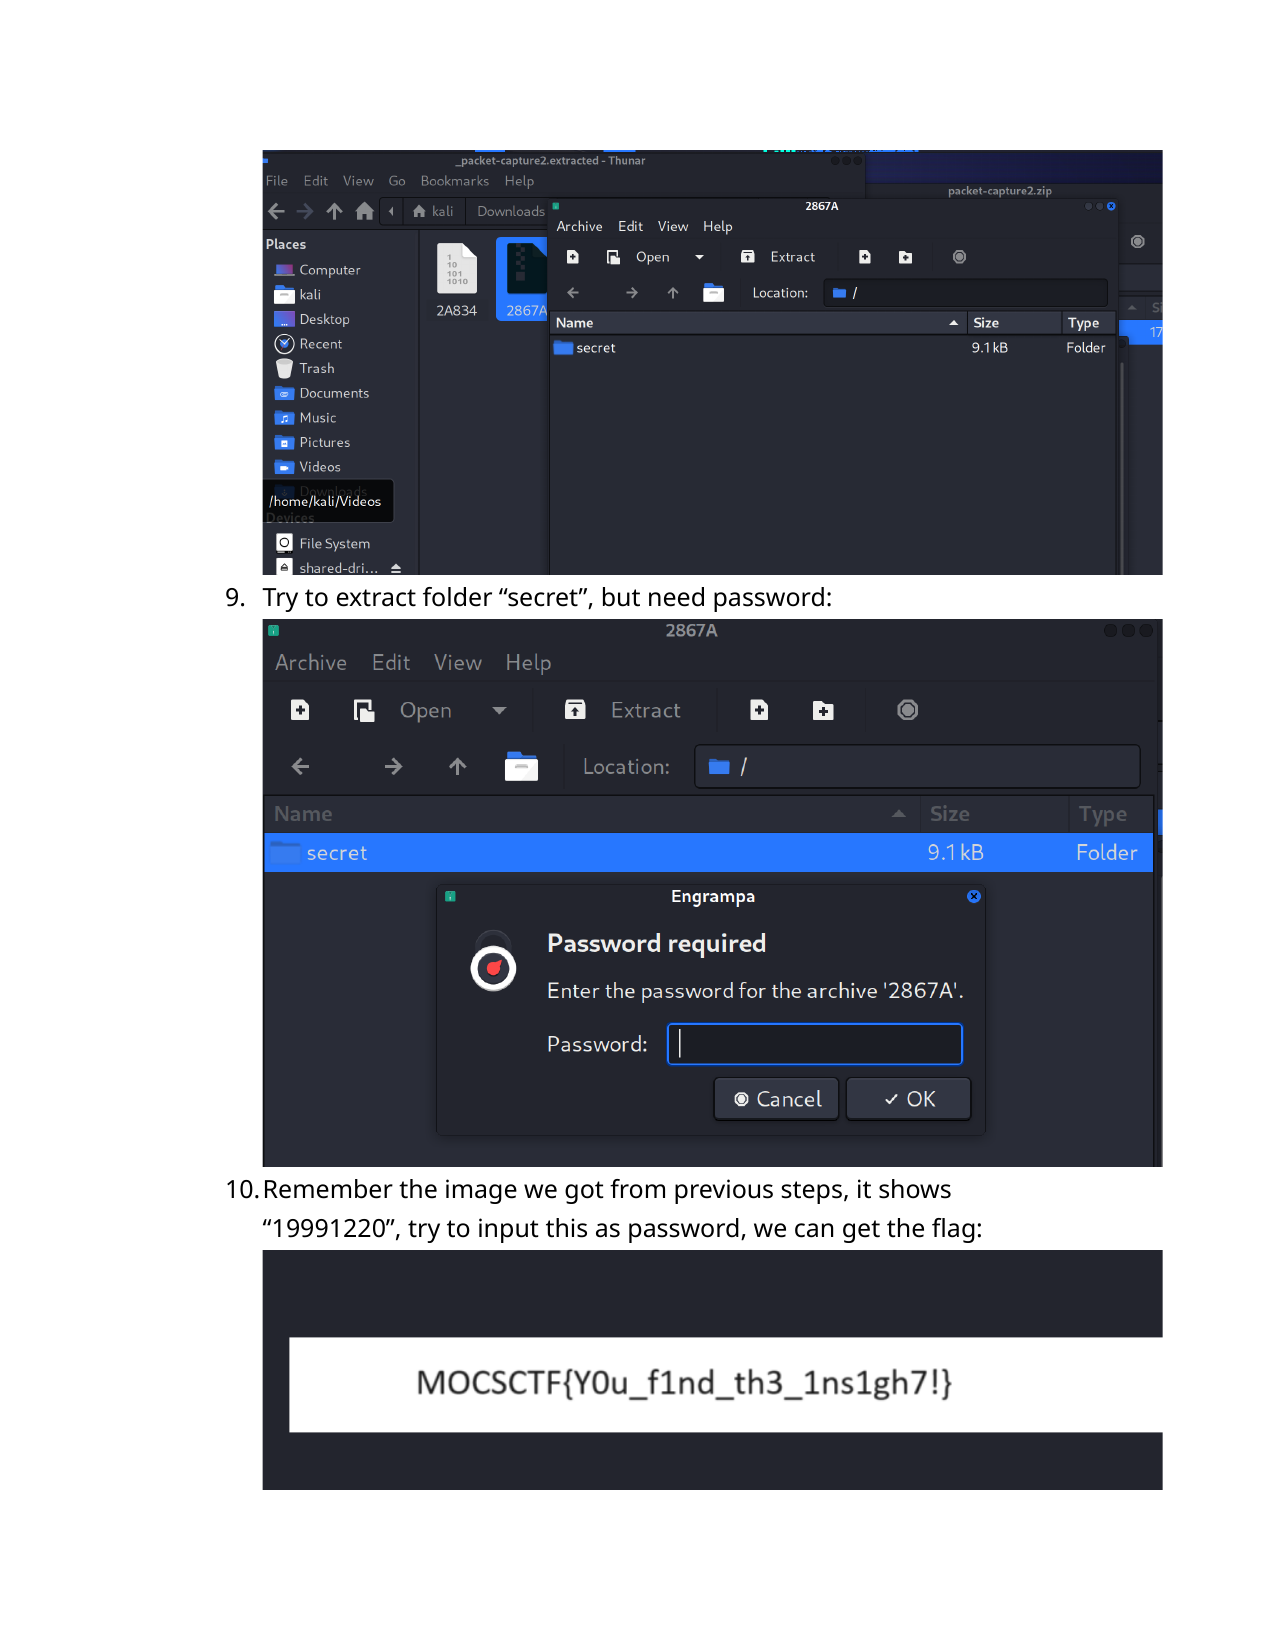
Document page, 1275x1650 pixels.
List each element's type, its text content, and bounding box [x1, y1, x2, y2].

picture [262, 619, 1163, 1167]
picture [262, 1250, 1163, 1490]
list Try to extract folder “secret”, but need password: [225, 580, 1087, 614]
picture [262, 150, 1163, 575]
list Remember the image we got from previous steps, it shows “19991220”, try to input this as password, we can get the flag: [225, 1172, 1087, 1245]
